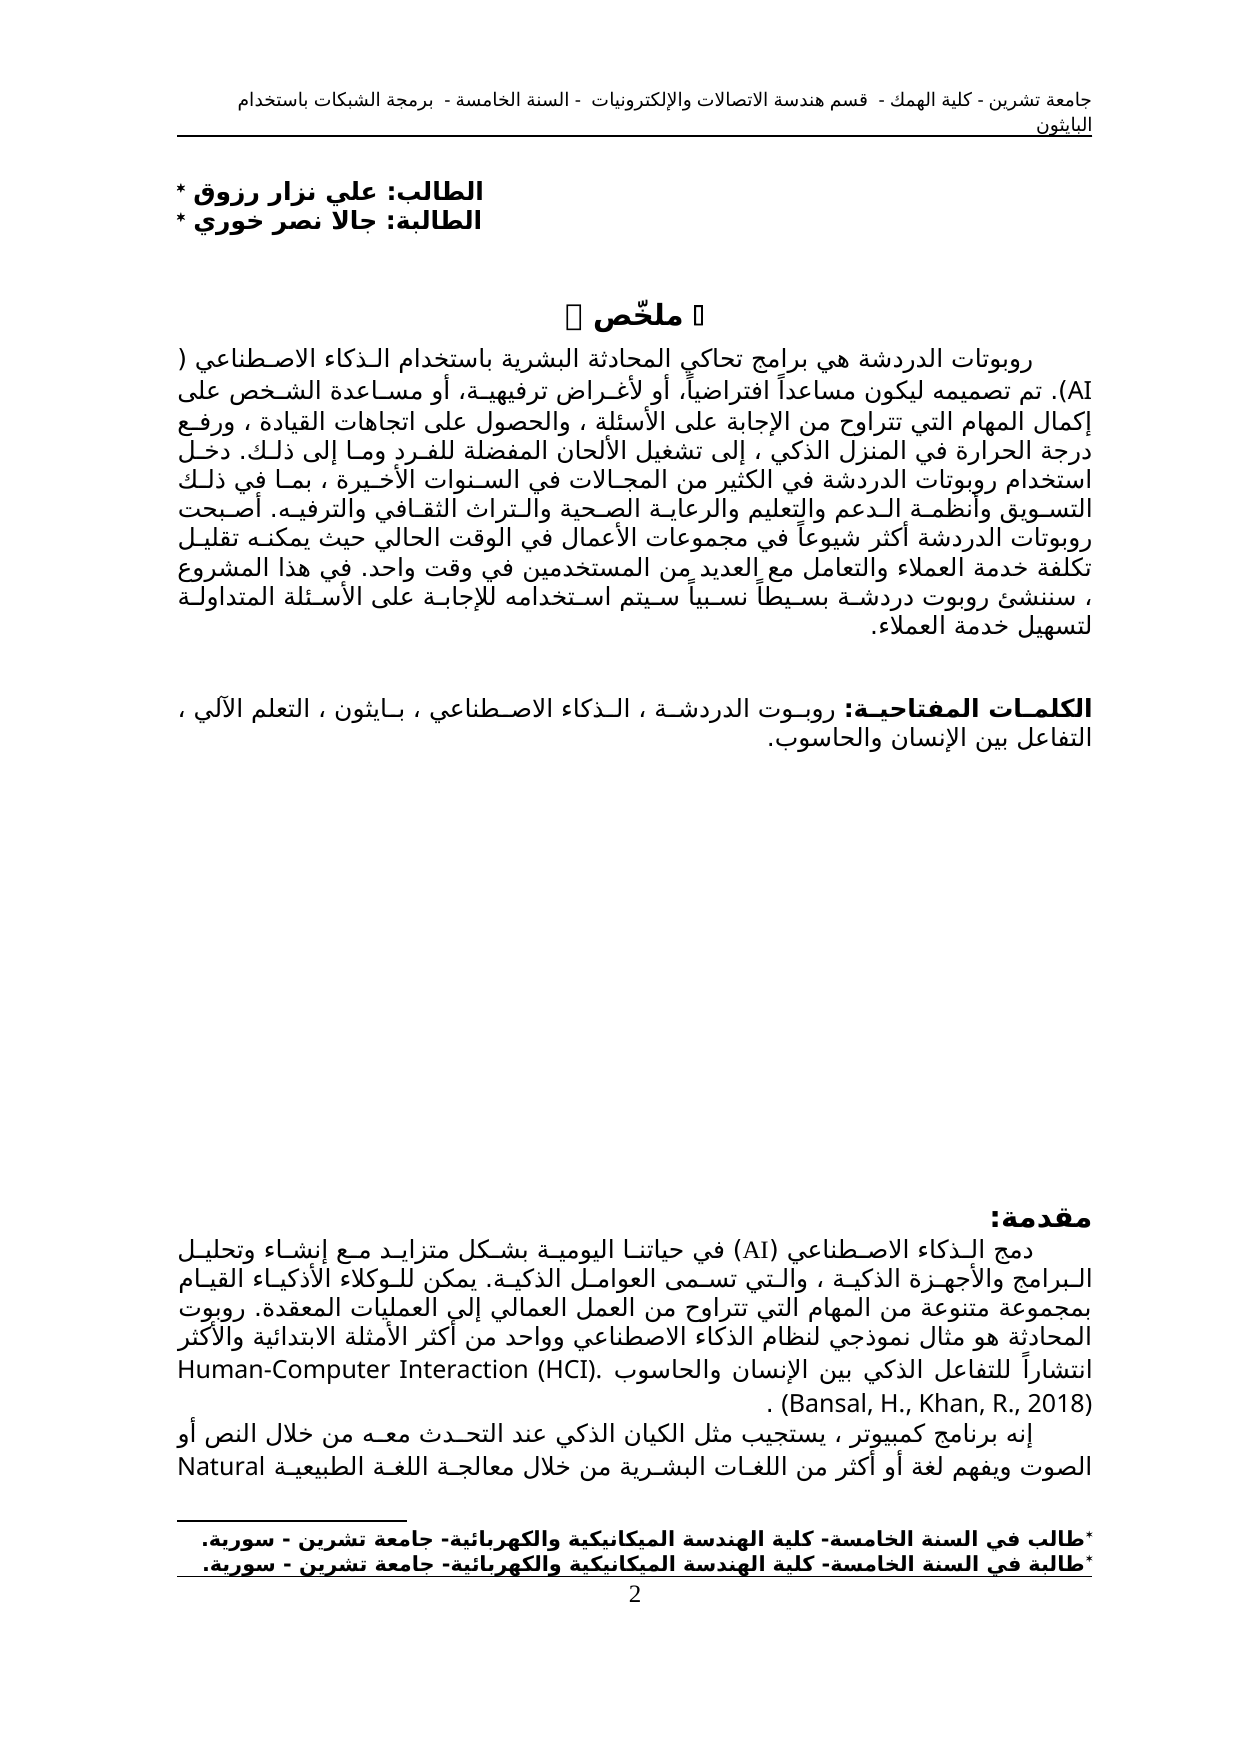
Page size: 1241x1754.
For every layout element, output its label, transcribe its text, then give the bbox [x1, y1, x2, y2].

text روبوتات الدردشة هي برامج تحاكي المحادثة البشرية باستخدام الذكاء الاصطناعي (AI). تم تصميمه ليكون مساعداً افتراضياً، أو لأغراض ترفيهية، أو مساعدة الشخص على إكمال المهام التي تتراوح من الإجابة على الأسئلة ، والحصول على اتجاهات القيادة ، ورفع درجة الحرارة في المنزل الذكي ، إلى تشغيل الألحان المفضلة للفرد وما إلى ذلك. دخل استخدام روبوتات الدردشة في الكثير من المجالات في السنوات الأخيرة ، بما في ذلك التسويق وأنظمة الدعم والتعليم والرعاية الصحية والتراث الثقافي والترفيه. أصبحت روبوتات الدردشة أكثر شيوعاً في مجموعات الأعمال في الوقت الحالي حيث يمكنه تقليل تكلفة خدمة العملاء والتعامل مع العديد من المستخدمين في وقت واحد. في هذا المشروع ، سننشئ روبوت دردشة بسيطاً نسبياً سيتم استخدامه للإجابة على الأسئلة المتداولة لتسهيل خدمة العملاء. [177, 344, 1092, 640]
text الطالب: علي نزار رزوق [177, 177, 1093, 206]
text الطالبة: جالا نصر خوري [177, 206, 1093, 236]
text الكلمات المفتاحية: روبوت الدردشة ، الذكاء الاصطناعي ، بايثون ، التعلم الآلي ، التفاعل بين الإنسان والحاسوب. [177, 694, 1093, 753]
text مقدمة: [177, 1201, 1093, 1235]
text ملخّص [177, 298, 1092, 332]
text دمج الذكاء الاصطناعي (ΑΙ) في حياتنا اليومية بشكل متزايد مع إنشاء وتحليل البرامج والأجهزة الذكية ، والتي تسمى العوامل الذكية. يمكن للوكلاء الأذكياء القيام بمجموعة متنوعة من المهام التي تتراوح من العمل العمالي إلى العمليات المعقدة. روبوت المحادثة هو مثال نموذجي لنظام الذكاء الاصطناعي وواحد من أكثر الأمثلة الابتدائية والأكثر انتشاراً للتفاعل الذكي بين الإنسان والحاسوب Human-Computer Interaction (HCI).(Bansal, H., Khan, R., 2018) . [177, 1235, 1092, 1419]
